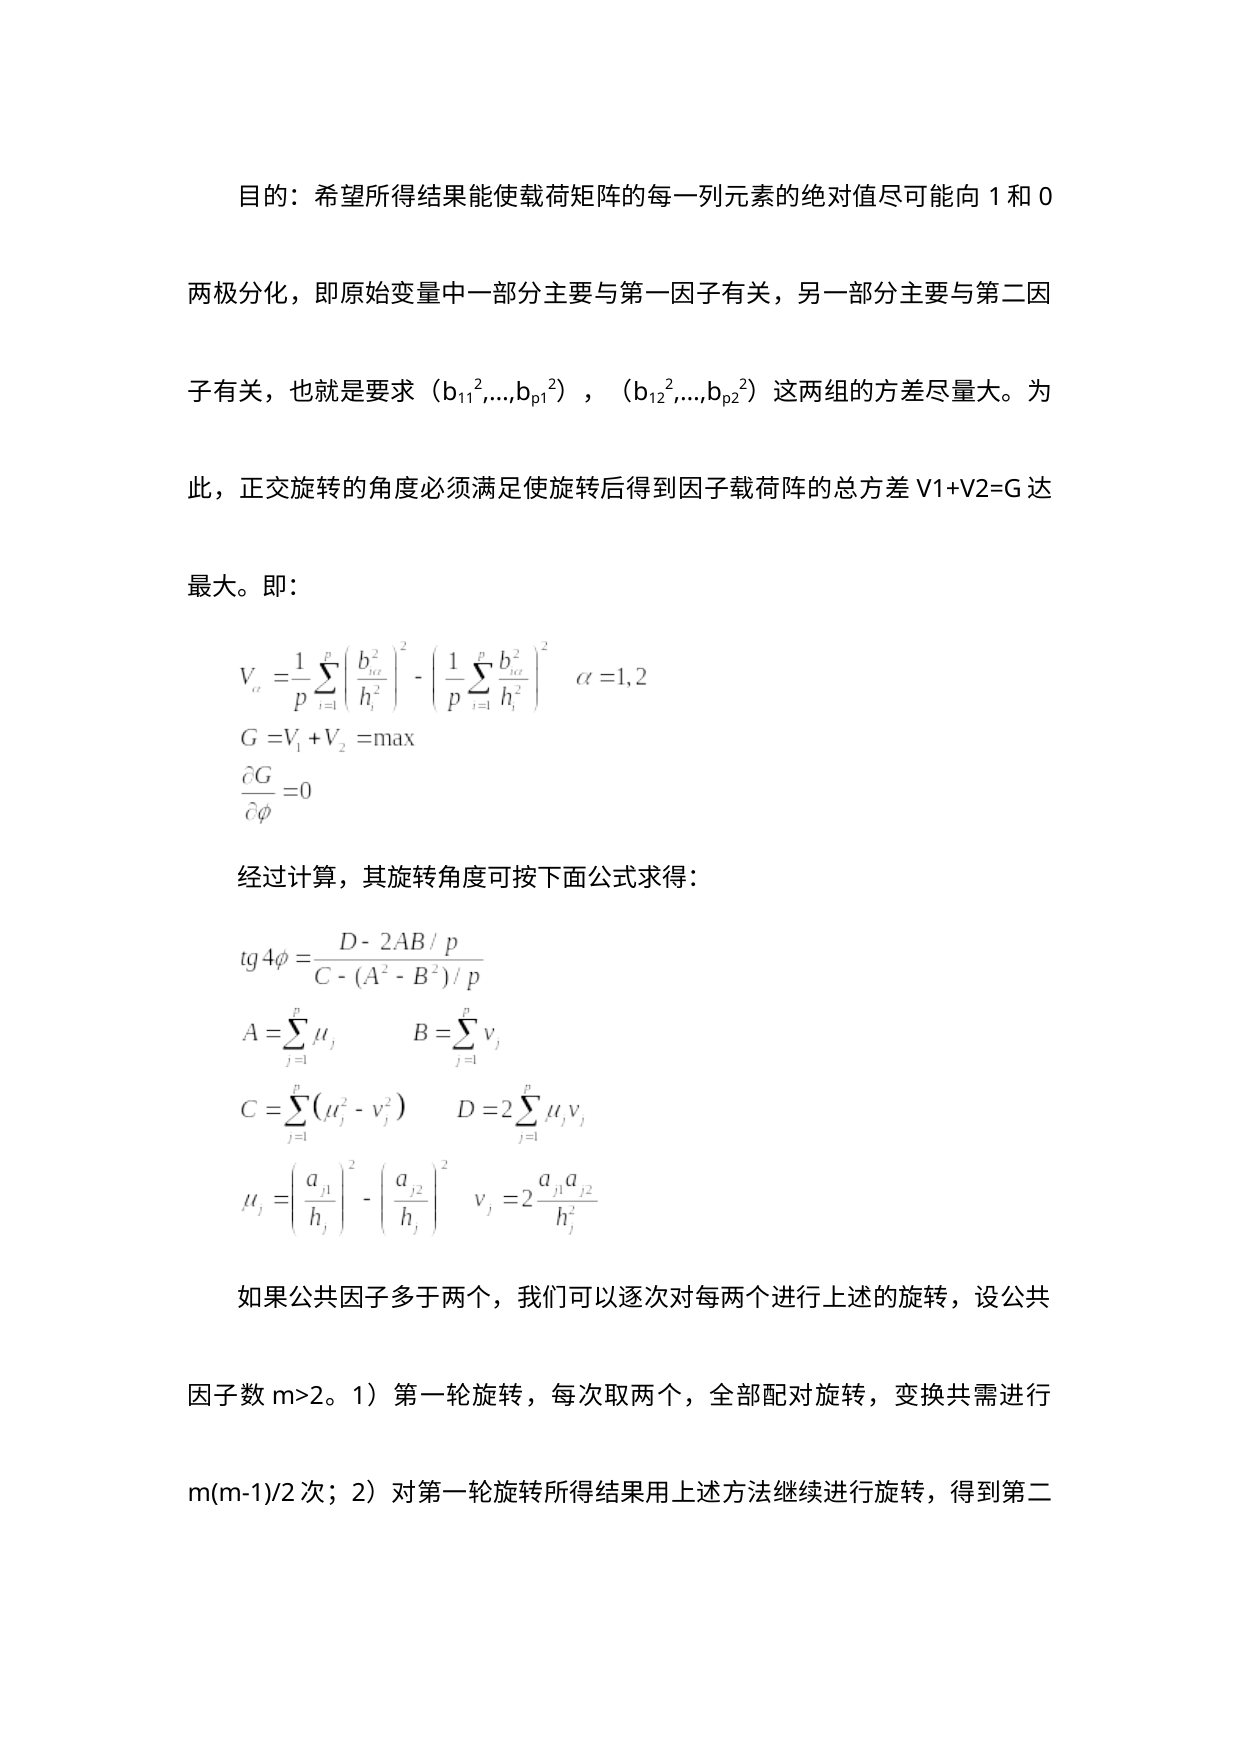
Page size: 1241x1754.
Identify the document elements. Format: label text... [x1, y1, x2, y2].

text 经过计算，其旋转角度可按下面公式求得： [187, 843, 1053, 908]
text 目的：希望所得结果能使载荷矩阵的每一列元素的绝对值尽可能向1和0两极分化，即原始变量中一部分主要与第一因子有关，另一部分主要与第二因子有关，也就是要求（b112,…,bp12），（b122,…,bp22）这两组的方差尽量大。为此，正交旋转的角度必须满足使旋转后得到因子载荷阵的总方差V1+V2=G达最大。即： [187, 162, 1053, 617]
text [187, 1263, 1053, 1523]
